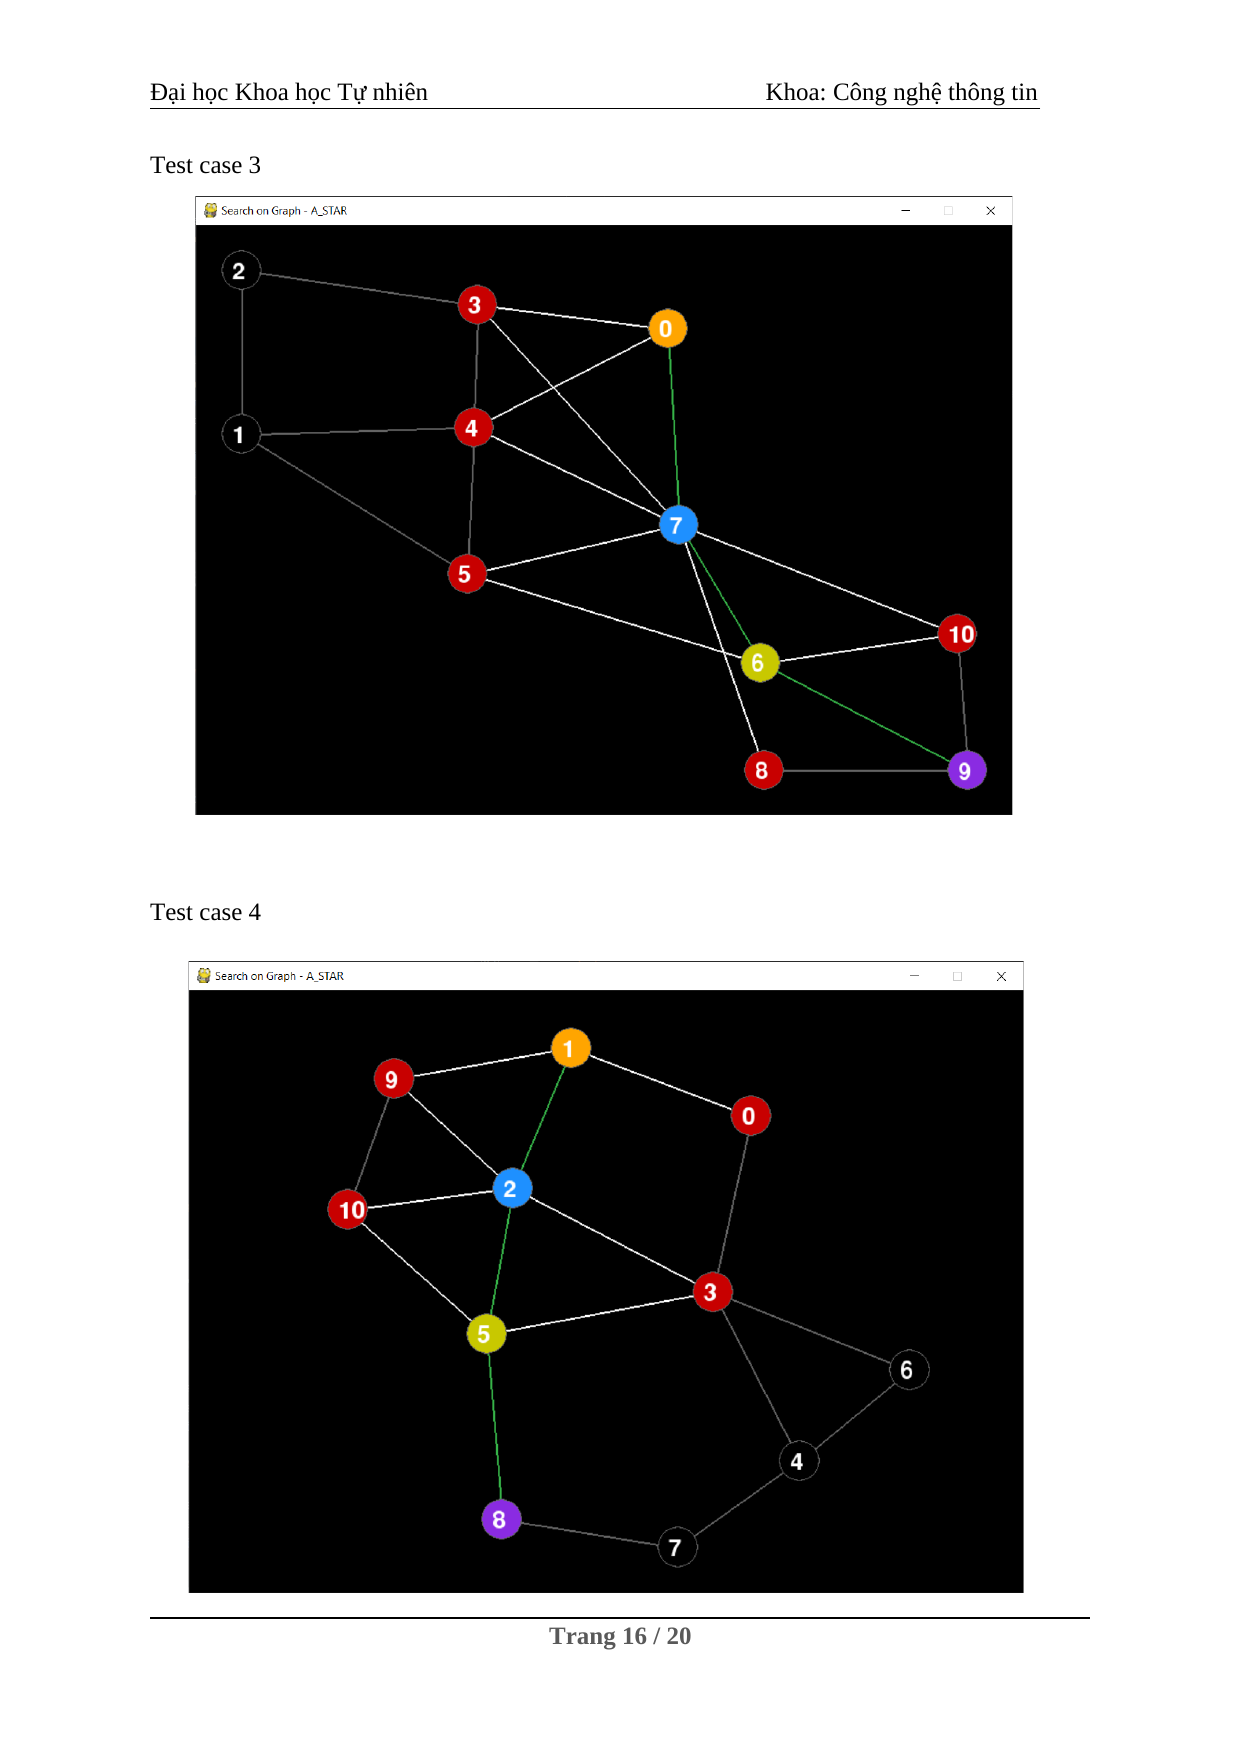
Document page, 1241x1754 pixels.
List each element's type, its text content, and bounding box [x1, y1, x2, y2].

text Test case 3 [150, 150, 1090, 179]
picture [195, 196, 1013, 815]
text Test case 4 [150, 897, 1090, 926]
picture [188, 961, 1024, 1593]
